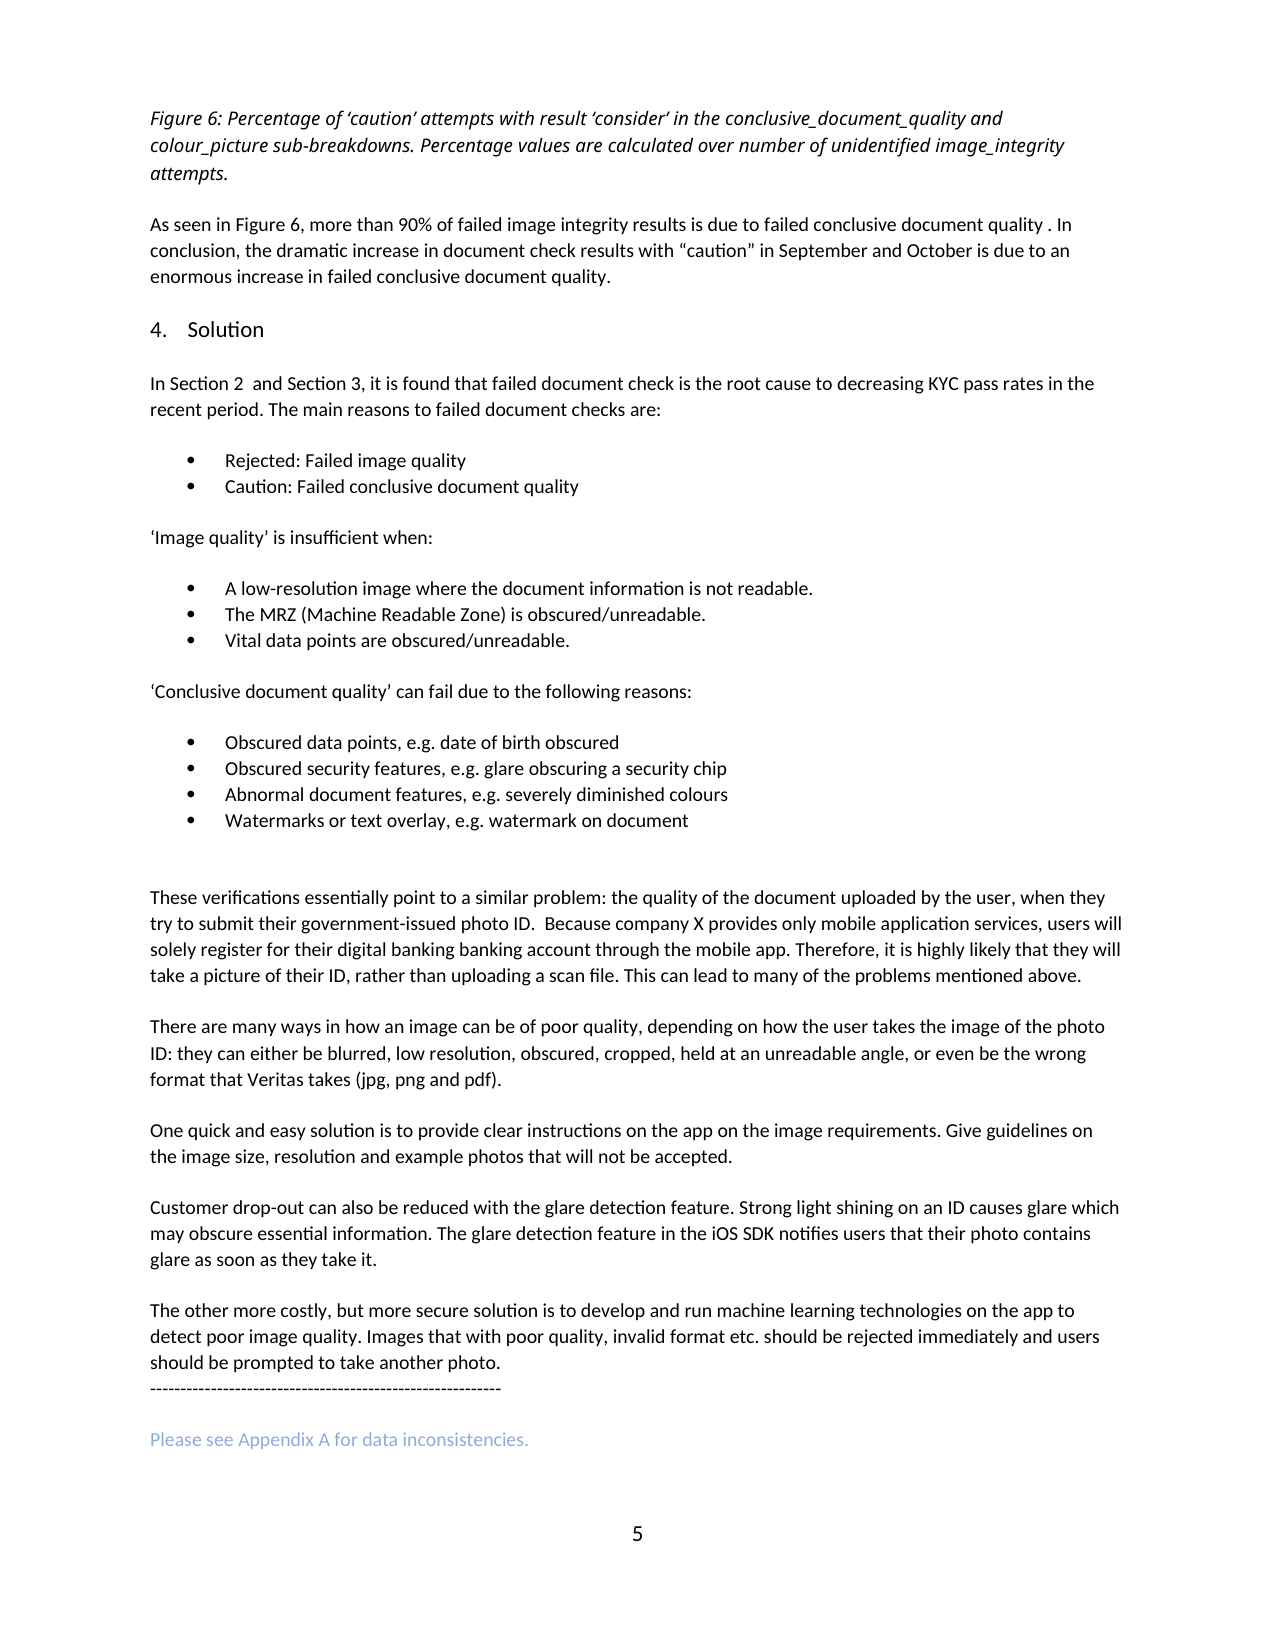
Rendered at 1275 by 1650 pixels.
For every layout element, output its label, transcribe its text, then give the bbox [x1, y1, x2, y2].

list Solution [150, 316, 1125, 344]
text Figure 6: Percentage of ‘caution’ attempts with result ‘consider’ in the conclusive_document_quality and colour_picture sub-breakdowns. Percentage values are calculated over number of unidentified image_integrity attempts. [150, 105, 1125, 186]
list Watermarks or text overlay, e.g. watermark on document [187, 808, 1125, 832]
list Abnormal document features, e.g. severely diminished colours [187, 782, 1125, 806]
text There are many ways in how an image can be of poor quality, depending on how the user takes the image of the photo ID: they can either be blurred, low resolution, obscured, cropped, held at an unreadable angle, or even be the wrong format that Veritas takes (jpg, png and pdf). [150, 1014, 1125, 1091]
text Customer drop-out can also be reduced with the glare detection feature. Strong light shining on an ID causes glare which may obscure essential information. The glare detection feature in the iOS SDK notifies users that their photo contains glare as soon as they take it. [150, 1195, 1125, 1271]
text One quick and easy solution is to provide clear instructions on the app on the image requirements. Give guidelines on the image size, resolution and example photos that will not be accepted. [150, 1118, 1125, 1168]
text The other more costly, but more secure solution is to develop and run machine learning technologies on the app to detect poor image quality. Images that with poor quality, invalid format etc. should be rejected immediately and users should be prompted to take another photo. [150, 1298, 1125, 1374]
list Obscured data points, e.g. date of birth obscured [187, 730, 1125, 754]
text ‘Image quality’ is insufficient when: [150, 525, 1125, 549]
list Rejected: Failed image quality [187, 448, 1125, 472]
list Obscured security features, e.g. glare obscuring a security chip [187, 756, 1125, 780]
text As seen in Figure 6, more than 90% of failed image integrity results is due to failed conclusive document quality . In conclusion, the dramatic increase in document check results with “caution” in September and October is due to an enormous increase in failed conclusive document quality. [150, 212, 1125, 289]
list Caution: Failed conclusive document quality [187, 474, 1125, 498]
list The MRZ (Machine Readable Zone) is obscured/unreadable. [187, 602, 1125, 626]
text ‘Conclusive document quality’ can fail due to the following reasons: [150, 679, 1125, 703]
text In Section 2 and Section 3, it is found that failed document check is the root cause to decreasing KYC pass rates in the recent period. The main reasons to failed document checks are: [150, 371, 1125, 421]
text These verifications essentially point to a similar problem: the quality of the document uploaded by the user, when they try to submit their government-issued photo ID. Because company X provides only mobile application services, users will solely register for their digital banking banking account through the mobile app. Therefore, it is highly likely that they will take a picture of their ID, rather than uploading a scan file. This can lead to many of the problems mentioned above. [150, 885, 1125, 988]
text Please see Appendix A for data inconsistencies. [150, 1427, 1125, 1451]
text ---------------------------------------------------------- [150, 1376, 1125, 1400]
list A low-resolution image where the document information is not readable. [187, 576, 1125, 600]
list Vital data points are obscured/unreadable. [187, 628, 1125, 652]
